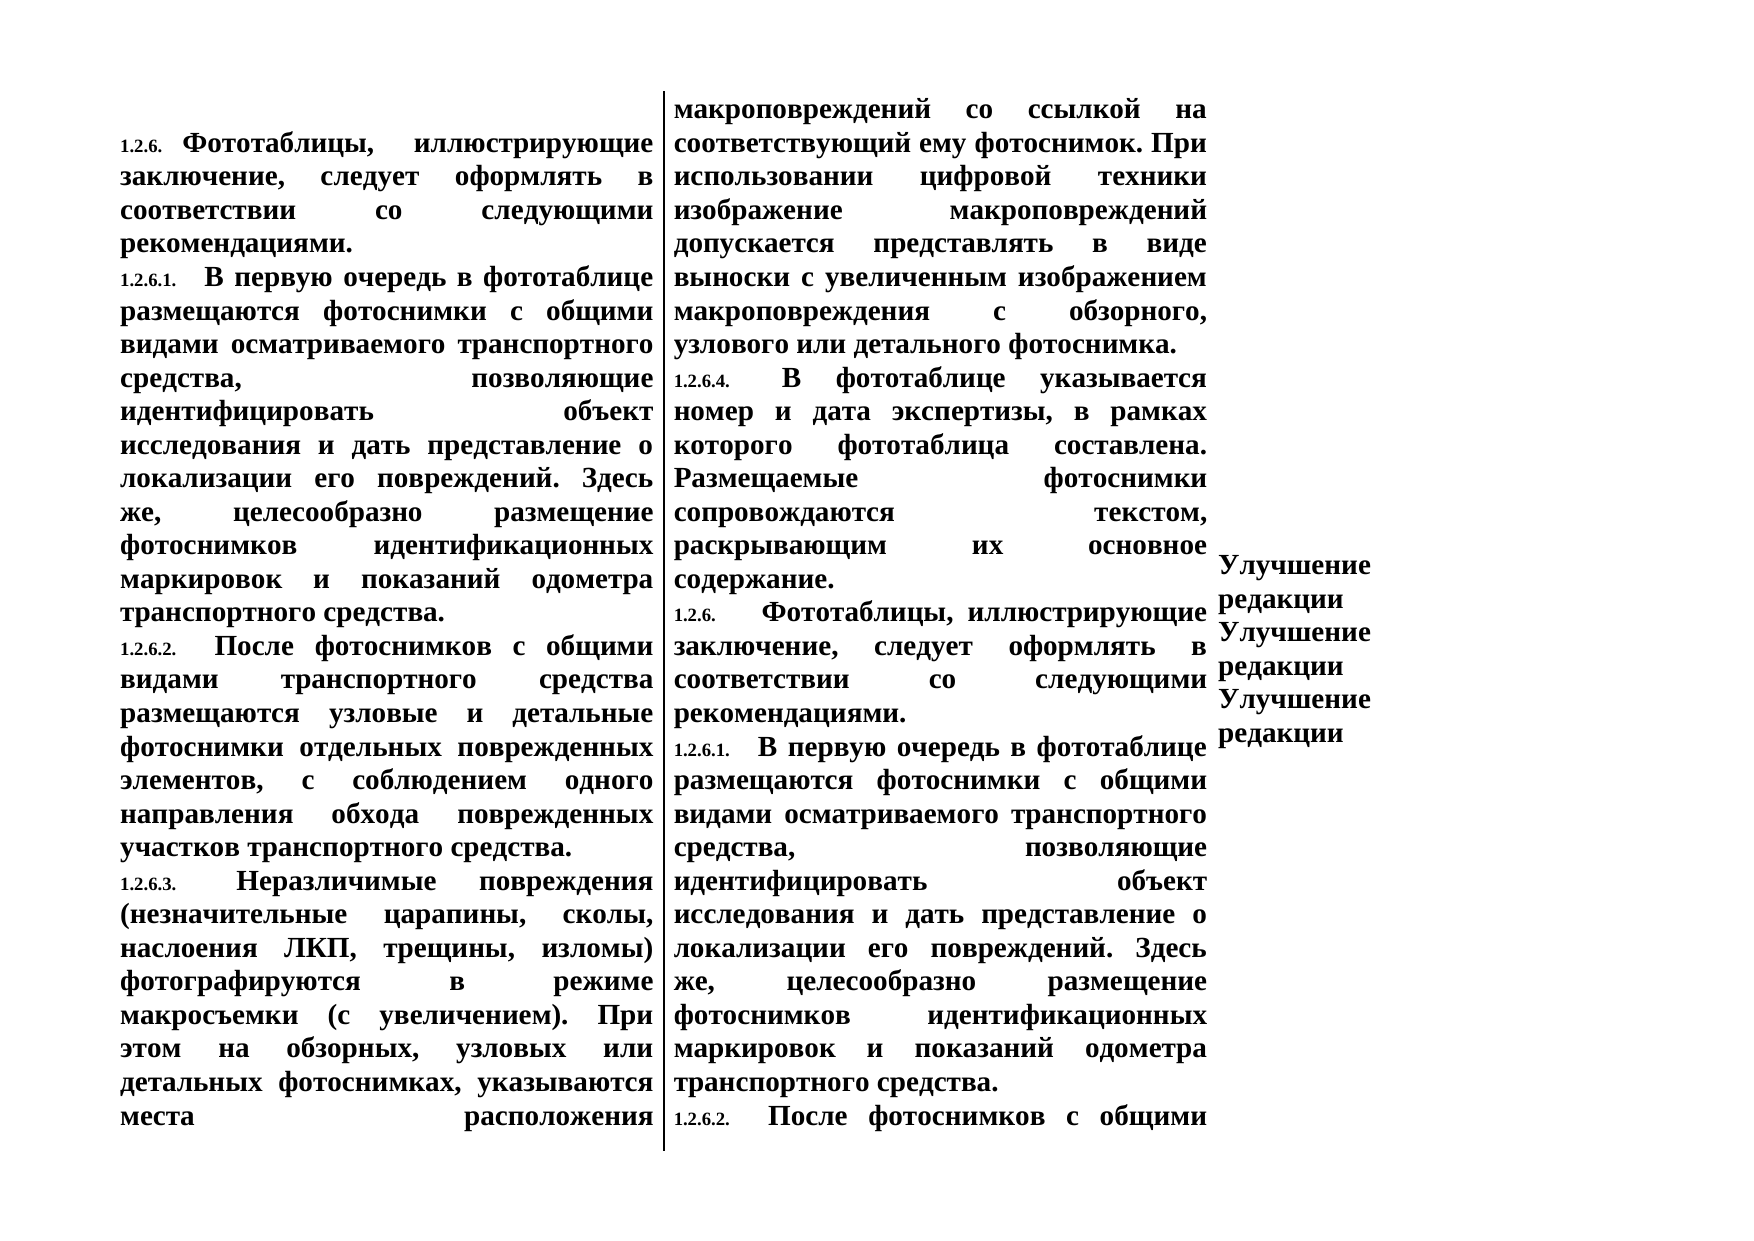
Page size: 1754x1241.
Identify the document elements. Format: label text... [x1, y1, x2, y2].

list В первую очередь в фототаблице размещаются фотоснимки с общими видами осматриваемого транспортного средства, позволяющие идентифицировать объект исследования и дать представление о локализации его повреждений. Здесь же, целесообразно размещение фотоснимков идентификационных маркировок и показаний одометра транспортного средства. [120, 259, 653, 628]
list В фототаблице указывается номер и дата экспертизы, в рамках которого фототаблица составлена. Размещаемые фотоснимки сопровождаются текстом, раскрывающим их основное содержание. [673, 360, 1207, 594]
list В первую очередь в фототаблице размещаются фотоснимки с общими видами осматриваемого транспортного средства, позволяющие идентифицировать объект исследования и дать представление о локализации его повреждений. Здесь же, целесообразно размещение фотоснимков идентификационных маркировок и показаний одометра транспортного средства. [673, 729, 1207, 1098]
text Улучшение редакции Улучшение редакции Улучшение редакции [1218, 547, 1419, 749]
list Неразличимые повреждения (незначительные царапины, сколы, наслоения ЛКП, трещины, изломы) фотографируются в режиме макросъемки (с увеличением). При этом на обзорных, узловых или детальных фотоснимках, указываются места расположения макроповреждений со ссылкой на соответствующий ему фотоснимок. При использовании цифровой техники изображение макроповреждений допускается представлять в виде выноски с увеличенным изображением макроповреждения с обзорного, узлового или детального фотоснимка. [673, 91, 1207, 360]
list Фототаблицы, иллюстрирующие заключение, следует оформлять в соответствии со следующими рекомендациями. [673, 594, 1207, 729]
list Фототаблицы, иллюстрирующие заключение, следует оформлять в соответствии со следующими рекомендациями. [120, 125, 653, 259]
list Неразличимые повреждения (незначительные царапины, сколы, наслоения ЛКП, трещины, изломы) фотографируются в режиме макросъемки (с увеличением). При этом на обзорных, узловых или детальных фотоснимках, указываются места расположения макроповреждений со ссылкой на соответствующий ему фотоснимок. При использовании цифровой техники изображение макроповреждений допускается представлять в виде выноски с увеличенным изображением макроповреждения с обзорного, узлового или детального фотоснимка. [120, 863, 653, 1131]
